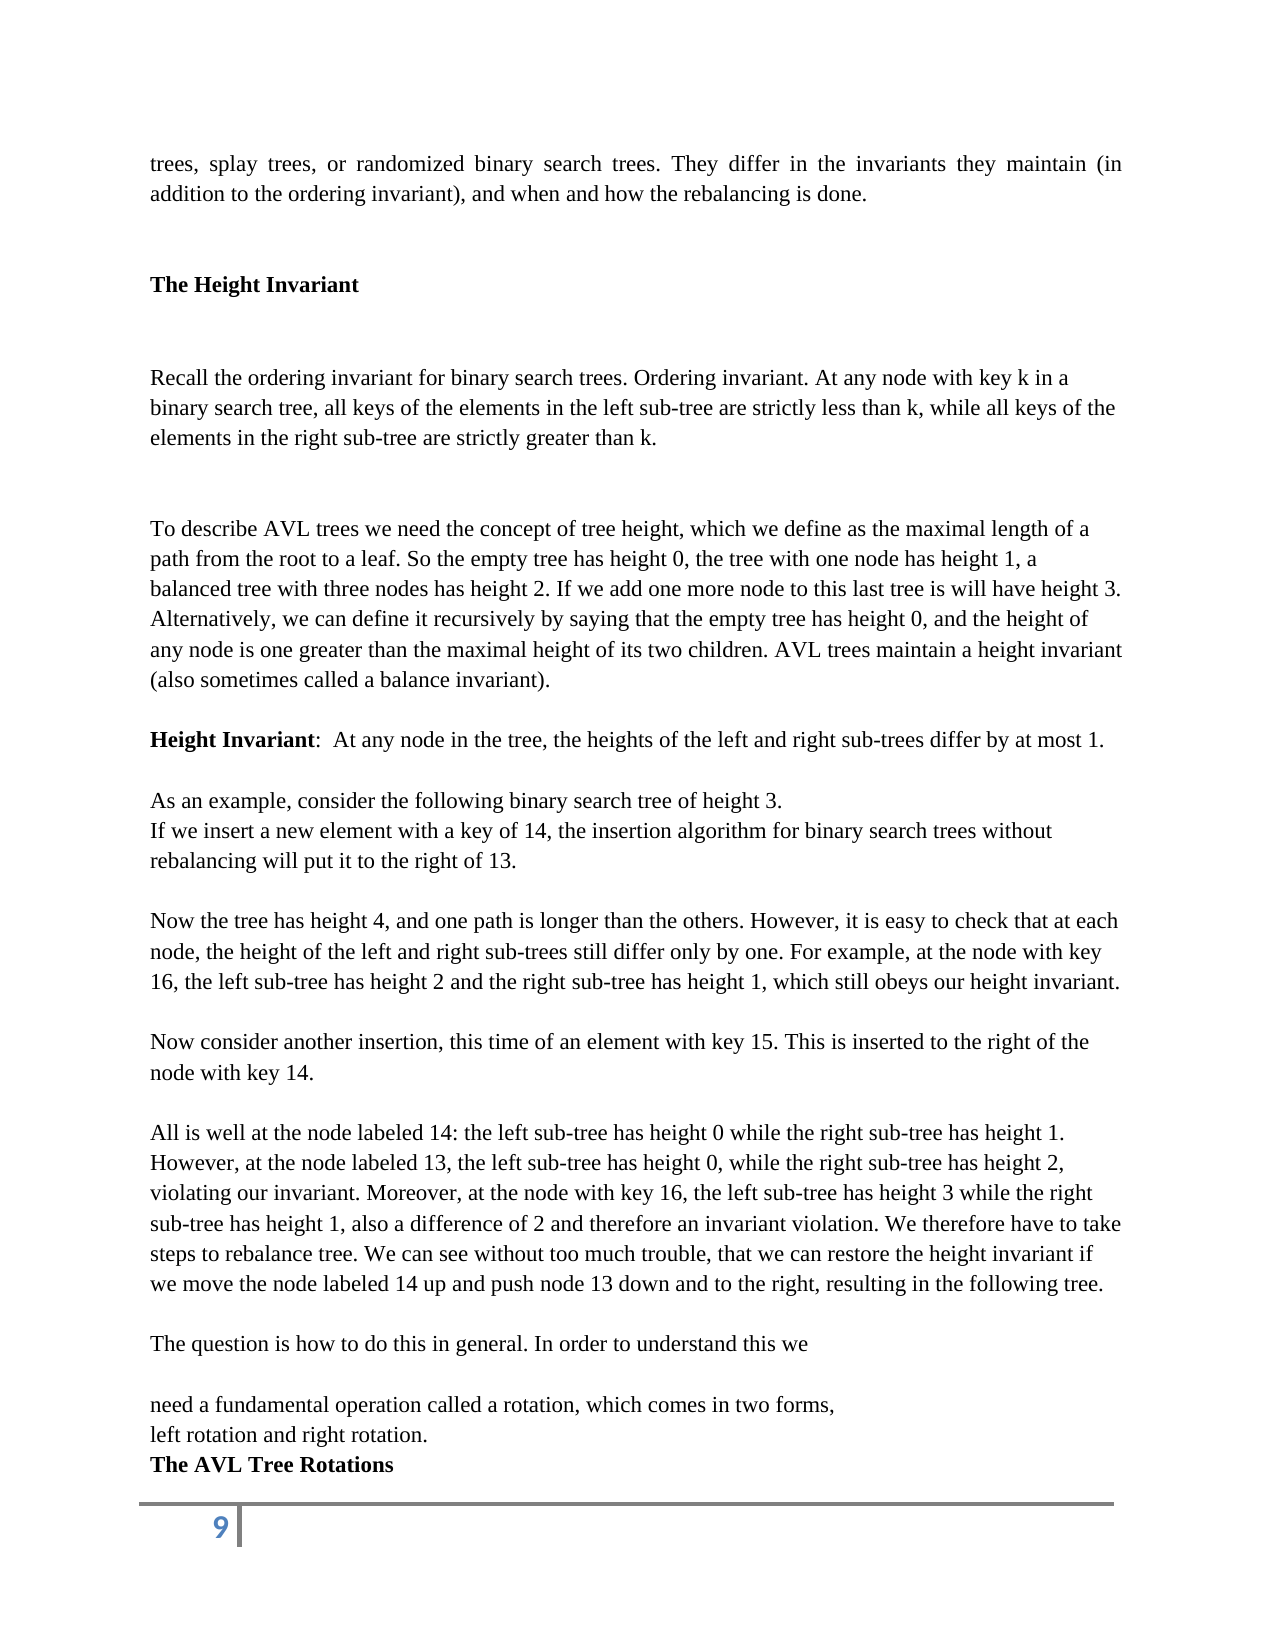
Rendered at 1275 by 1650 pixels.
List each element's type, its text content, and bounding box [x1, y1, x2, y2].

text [150, 150, 1125, 207]
text The Height Invariant [150, 241, 1125, 329]
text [150, 333, 1125, 1478]
